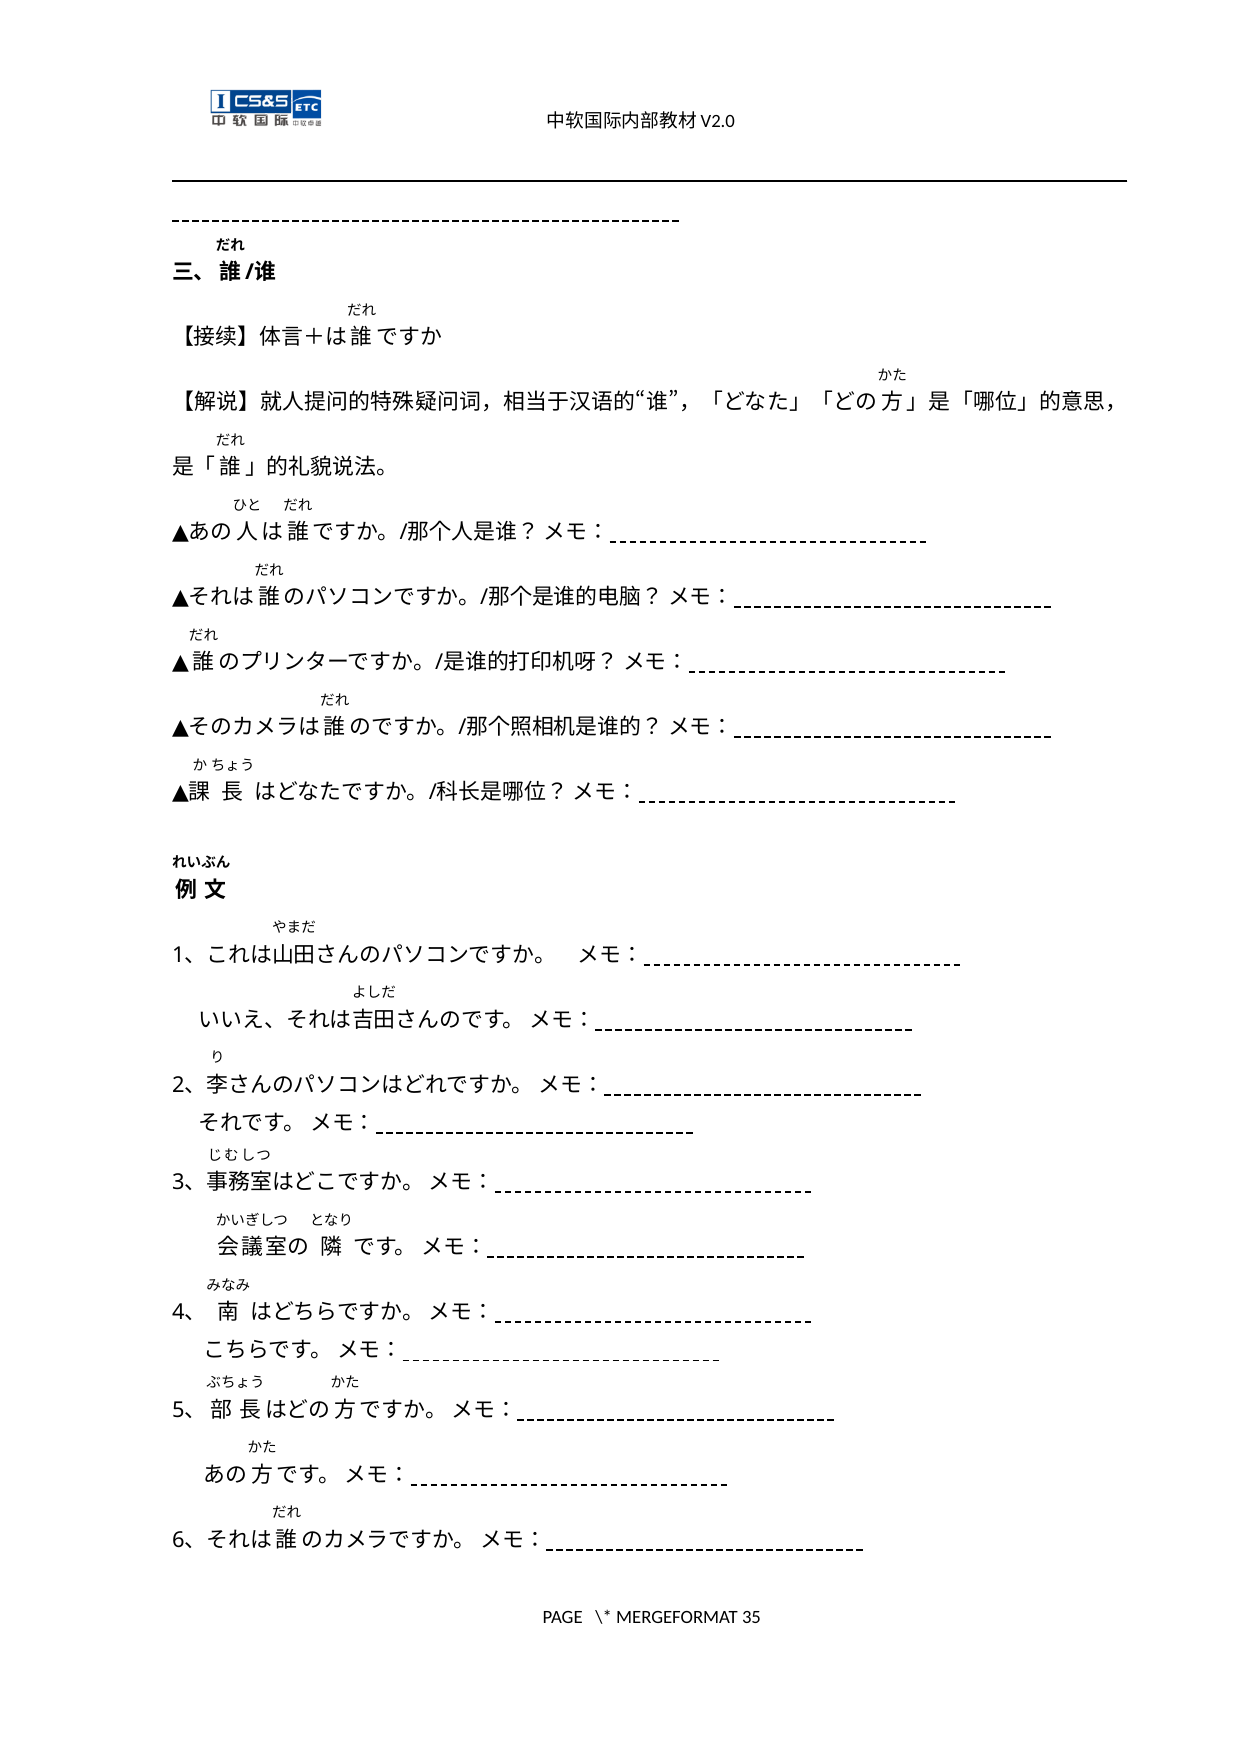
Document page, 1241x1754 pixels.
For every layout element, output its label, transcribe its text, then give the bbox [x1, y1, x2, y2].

text ▲それはのパソコンですか。/那个是谁的电脑？ メモ： [172, 552, 1127, 617]
text 5、はどのですか。 メモ： [172, 1364, 1127, 1429]
text いいえ、それはさんのです。 メモ： [172, 974, 1127, 1039]
text 1、これはさんのパソコンですか。 メモ： [172, 909, 1127, 974]
list /谁 [172, 227, 1127, 292]
text 4、はどちらですか。 メモ： [172, 1267, 1127, 1332]
text のです。 メモ： [172, 1202, 1127, 1267]
text 【解说】就人提问的特殊疑问词，相当于汉语的“谁”，「どなた」「どの」是「哪位」的意思，是「」的礼貌说法。 [172, 357, 1127, 487]
text 3、はどこですか。 メモ： [172, 1137, 1127, 1202]
text ▲はどなたですか。/科长是哪位？ メモ： [172, 747, 1127, 812]
text ▲そのカメラはのですか。/那个照相机是谁的？ メモ： [172, 682, 1127, 747]
text 【接续】体言＋はですか [172, 292, 1127, 357]
text それです。 メモ： [172, 1104, 1127, 1137]
text 2、さんのパソコンはどれですか。 メモ： [172, 1039, 1127, 1104]
text ▲のプリンターですか。/是谁的打印机呀？ メモ： [172, 617, 1127, 682]
text こちらです。 メモ： [172, 1332, 1127, 1364]
text あのです。 メモ： [172, 1429, 1127, 1494]
text 6、それはのカメラですか。 メモ： [172, 1494, 1127, 1559]
picture [209, 88, 322, 127]
text ▲あのはですか。/那个人是谁？ メモ： [172, 487, 1127, 552]
